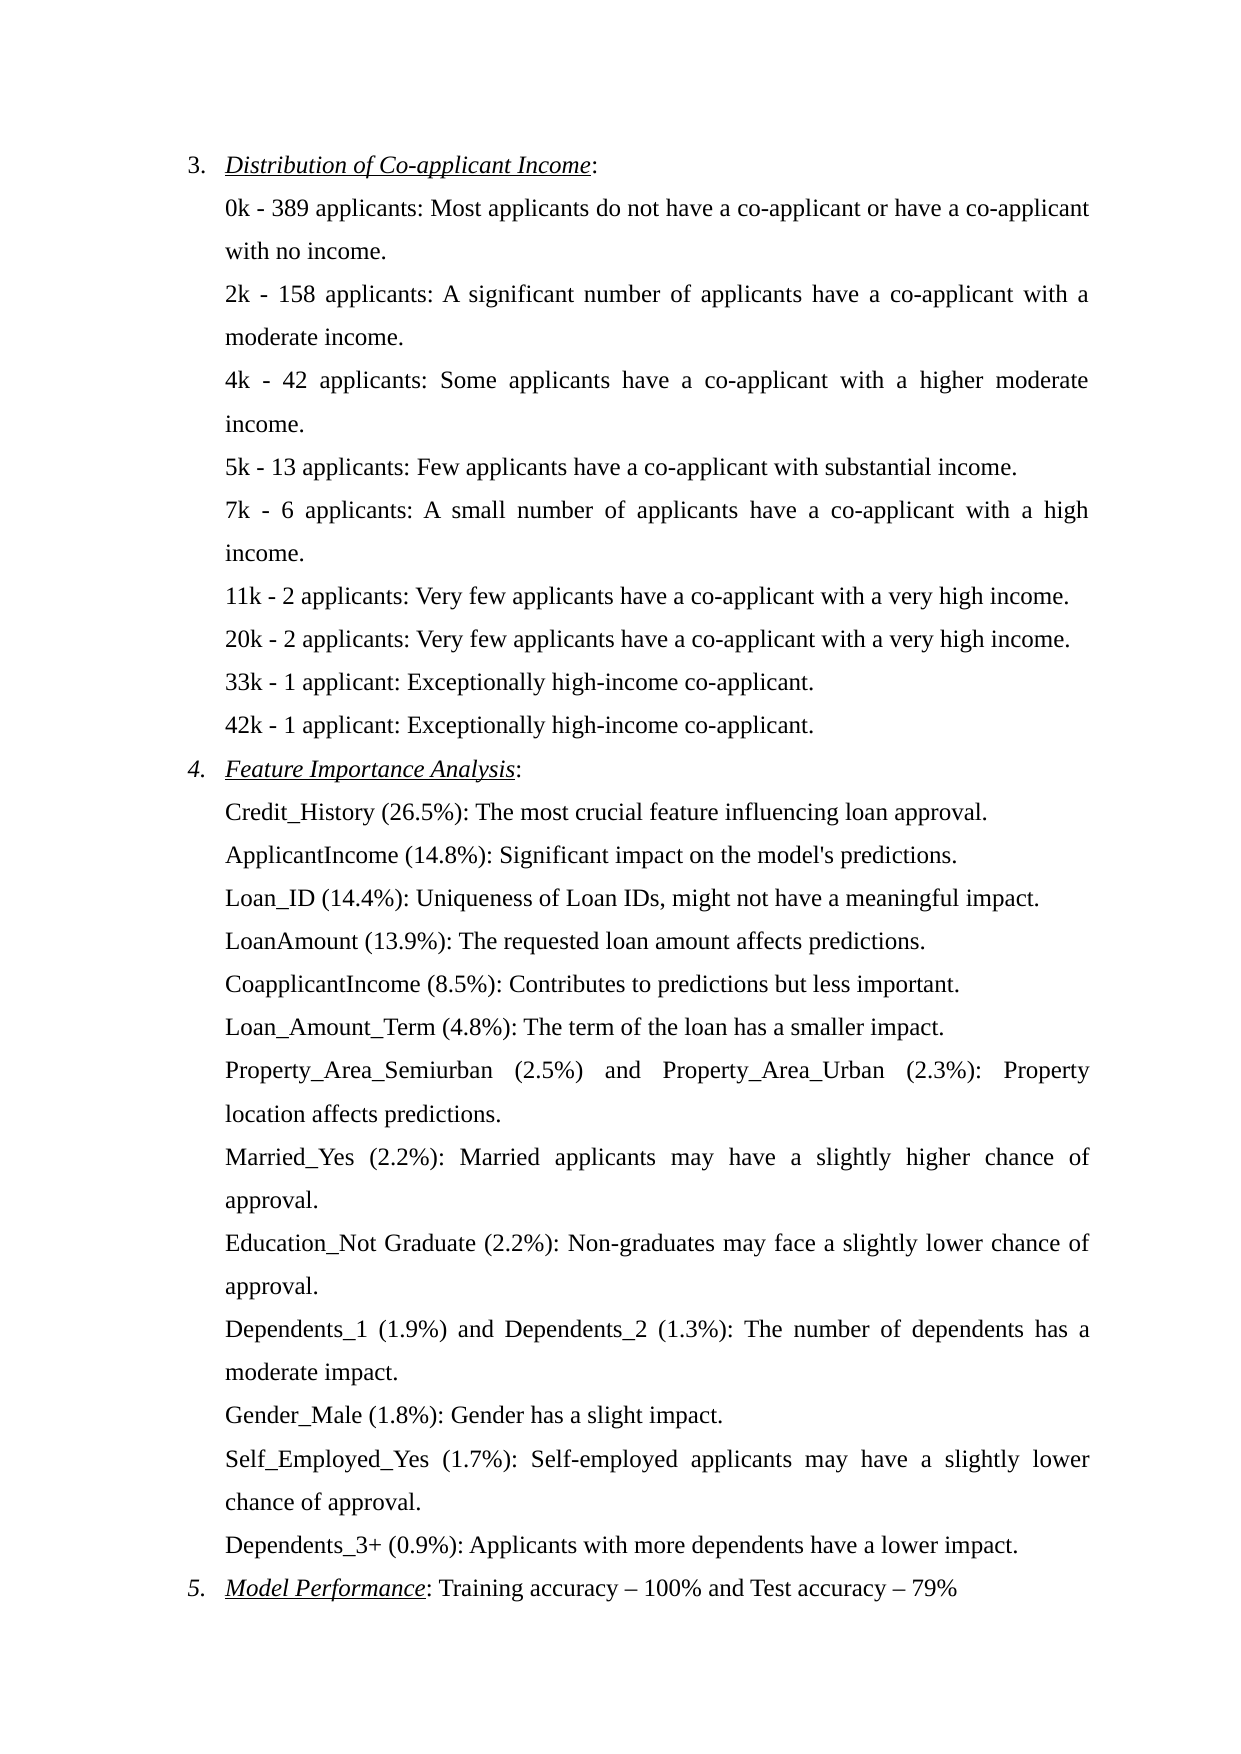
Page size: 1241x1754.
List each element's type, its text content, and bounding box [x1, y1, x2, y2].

list LoanAmount (13.9%): The requested loan amount affects predictions. [225, 926, 1090, 955]
list 5k - 13 applicants: Few applicants have a co-applicant with substantial income. [225, 452, 1090, 481]
list Dependents_1 (1.9%) and Dependents_2 (1.3%): The number of dependents has a moderate impact. [225, 1314, 1090, 1386]
list 4k - 42 applicants: Some applicants have a co-applicant with a higher moderate income. [225, 366, 1090, 437]
list Feature Importance Analysis: [187, 754, 1090, 782]
list 2k - 158 applicants: A significant number of applicants have a co-applicant with a moderate income. [225, 279, 1090, 351]
list Model Performance: Training accuracy – 100% and Test accuracy – 79% [187, 1573, 1090, 1602]
list Gender_Male (1.8%): Gender has a slight impact. [225, 1401, 1090, 1429]
list 33k - 1 applicant: Exceptionally high-income co-applicant. [225, 667, 1090, 696]
list Loan_ID (14.4%): Uniqueness of Loan IDs, might not have a meaningful impact. [225, 883, 1090, 912]
list Married_Yes (2.2%): Married applicants may have a slightly higher chance of approval. [225, 1142, 1090, 1214]
list 0k - 389 applicants: Most applicants do not have a co-applicant or have a co-applicant with no income. [225, 193, 1090, 265]
list Self_Employed_Yes (1.7%): Self-employed applicants may have a slightly lower chance of approval. [225, 1444, 1090, 1516]
list 11k - 2 applicants: Very few applicants have a co-applicant with a very high income. [225, 581, 1090, 610]
list ApplicantIncome (14.8%): Significant impact on the model's predictions. [225, 840, 1090, 869]
list 7k - 6 applicants: A small number of applicants have a co-applicant with a high income. [225, 495, 1090, 567]
list Distribution of Co-applicant Income: [187, 150, 1090, 179]
list Property_Area_Semiurban (2.5%) and Property_Area_Urban (2.3%): Property location affects predictions. [225, 1056, 1090, 1127]
list Dependents_3+ (0.9%): Applicants with more dependents have a lower impact. [225, 1530, 1090, 1559]
list CoapplicantIncome (8.5%): Contributes to predictions but less important. [225, 969, 1090, 998]
list 42k - 1 applicant: Exceptionally high-income co-applicant. [225, 711, 1090, 739]
list Loan_Amount_Term (4.8%): The term of the loan has a smaller impact. [225, 1012, 1090, 1041]
list 20k - 2 applicants: Very few applicants have a co-applicant with a very high income. [225, 624, 1090, 653]
list Education_Not Graduate (2.2%): Non-graduates may face a slightly lower chance of approval. [225, 1228, 1090, 1300]
list Credit_History (26.5%): The most crucial feature influencing loan approval. [225, 797, 1090, 826]
